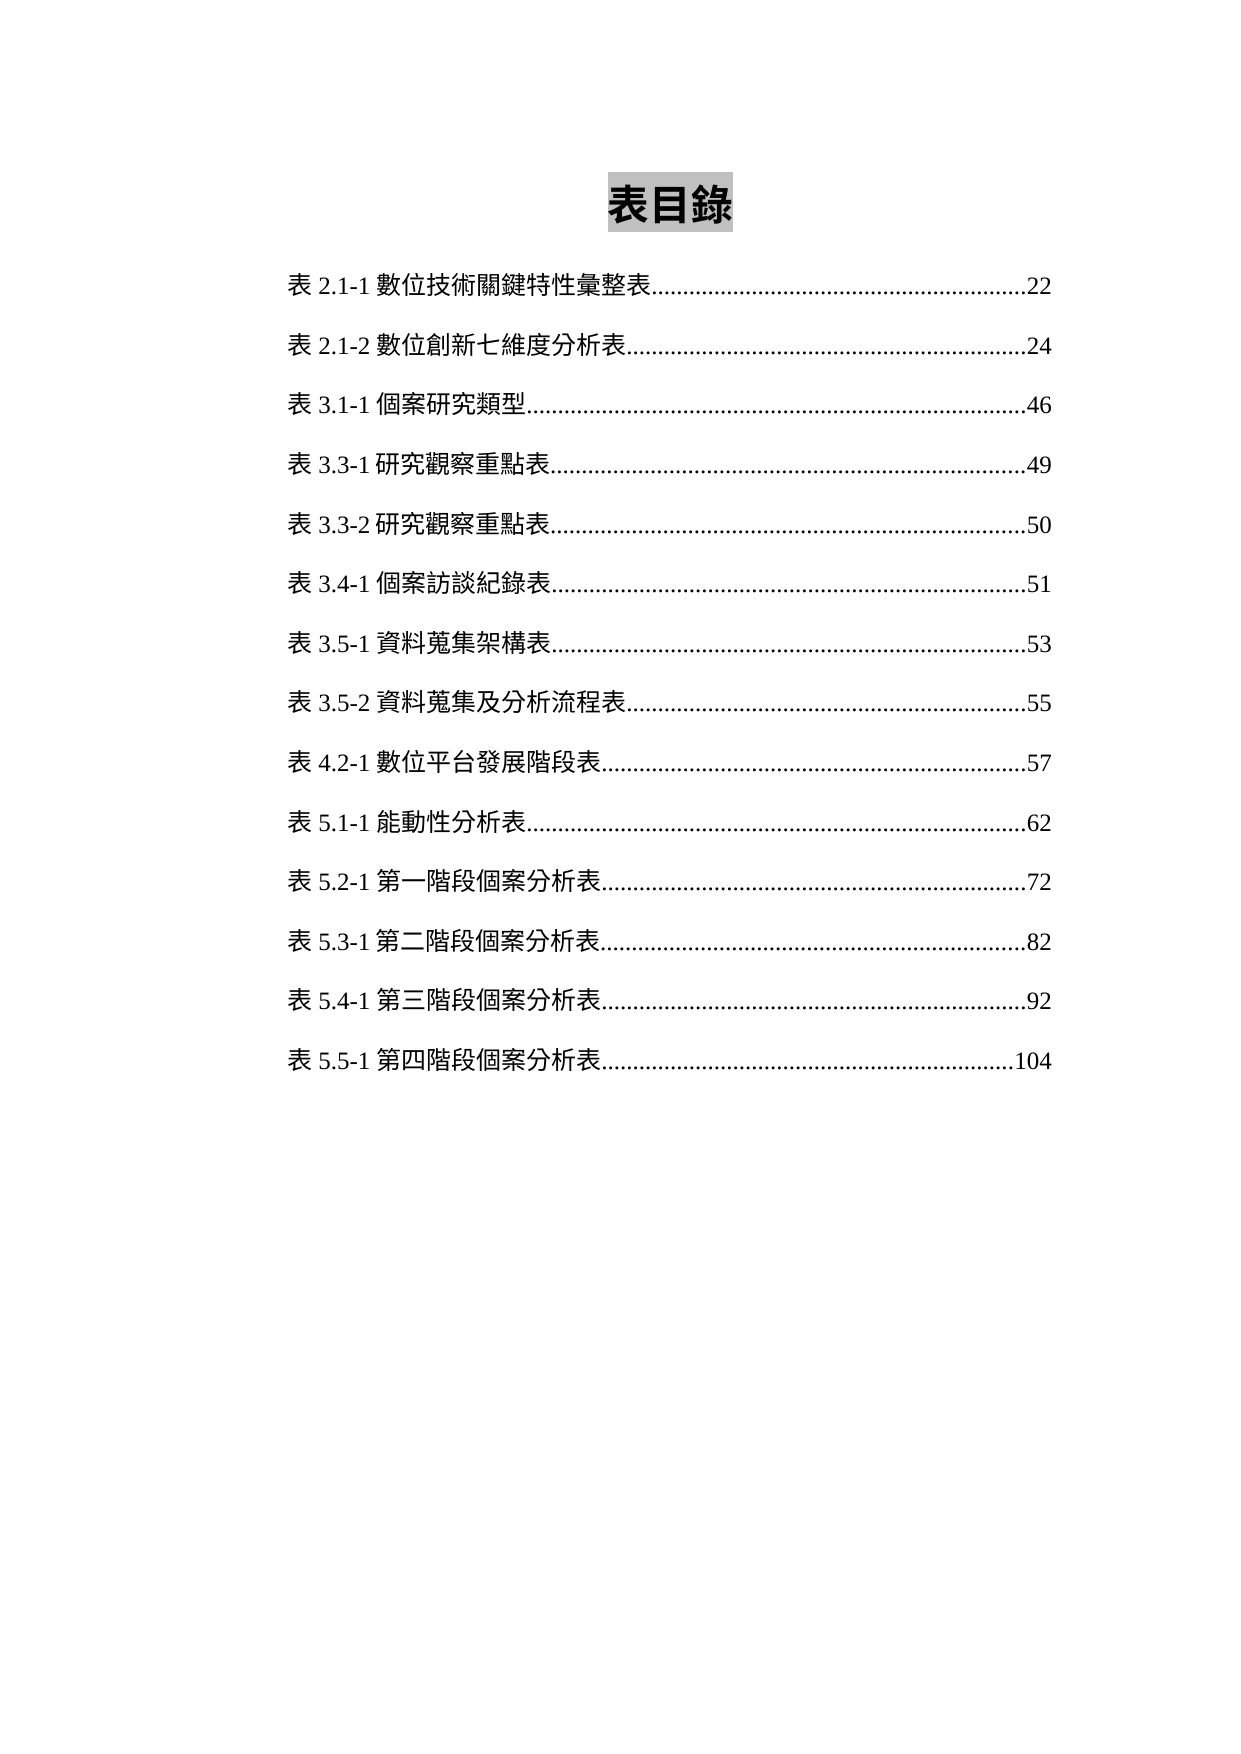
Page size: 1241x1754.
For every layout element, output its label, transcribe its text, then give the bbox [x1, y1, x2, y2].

text 表 5.1-1 能動性分析表 62 [287, 801, 1053, 839]
text 表 3.4-1 個案訪談紀錄表 51 [287, 563, 1053, 601]
text 表 2.1-2 數位創新七維度分析表 24 [287, 325, 1053, 362]
text 表 3.5-1 資料蒐集架構表 53 [287, 623, 1053, 660]
text 表 5.5-1 第四階段個案分析表 104 [287, 1040, 1053, 1077]
text 表 3.1-1 個案研究類型 46 [287, 384, 1053, 422]
text 表 4.2-1 數位平台發展階段表 57 [287, 742, 1053, 779]
text 表 5.2-1 第一階段個案分析表 72 [287, 861, 1053, 898]
text 表 3.3-1研究觀察重點表 49 [287, 444, 1053, 481]
text 表目錄 [287, 164, 1053, 239]
text 表 5.4-1 第三階段個案分析表 92 [287, 980, 1053, 1018]
text 表 3.3-2研究觀察重點表 50 [287, 503, 1053, 541]
text 表 5.3-1第二階段個案分析表 82 [287, 921, 1053, 958]
text 表 2.1-1 數位技術關鍵特性彙整表 22 [287, 265, 1053, 303]
text 表 3.5-2 資料蒐集及分析流程表 55 [287, 682, 1053, 720]
